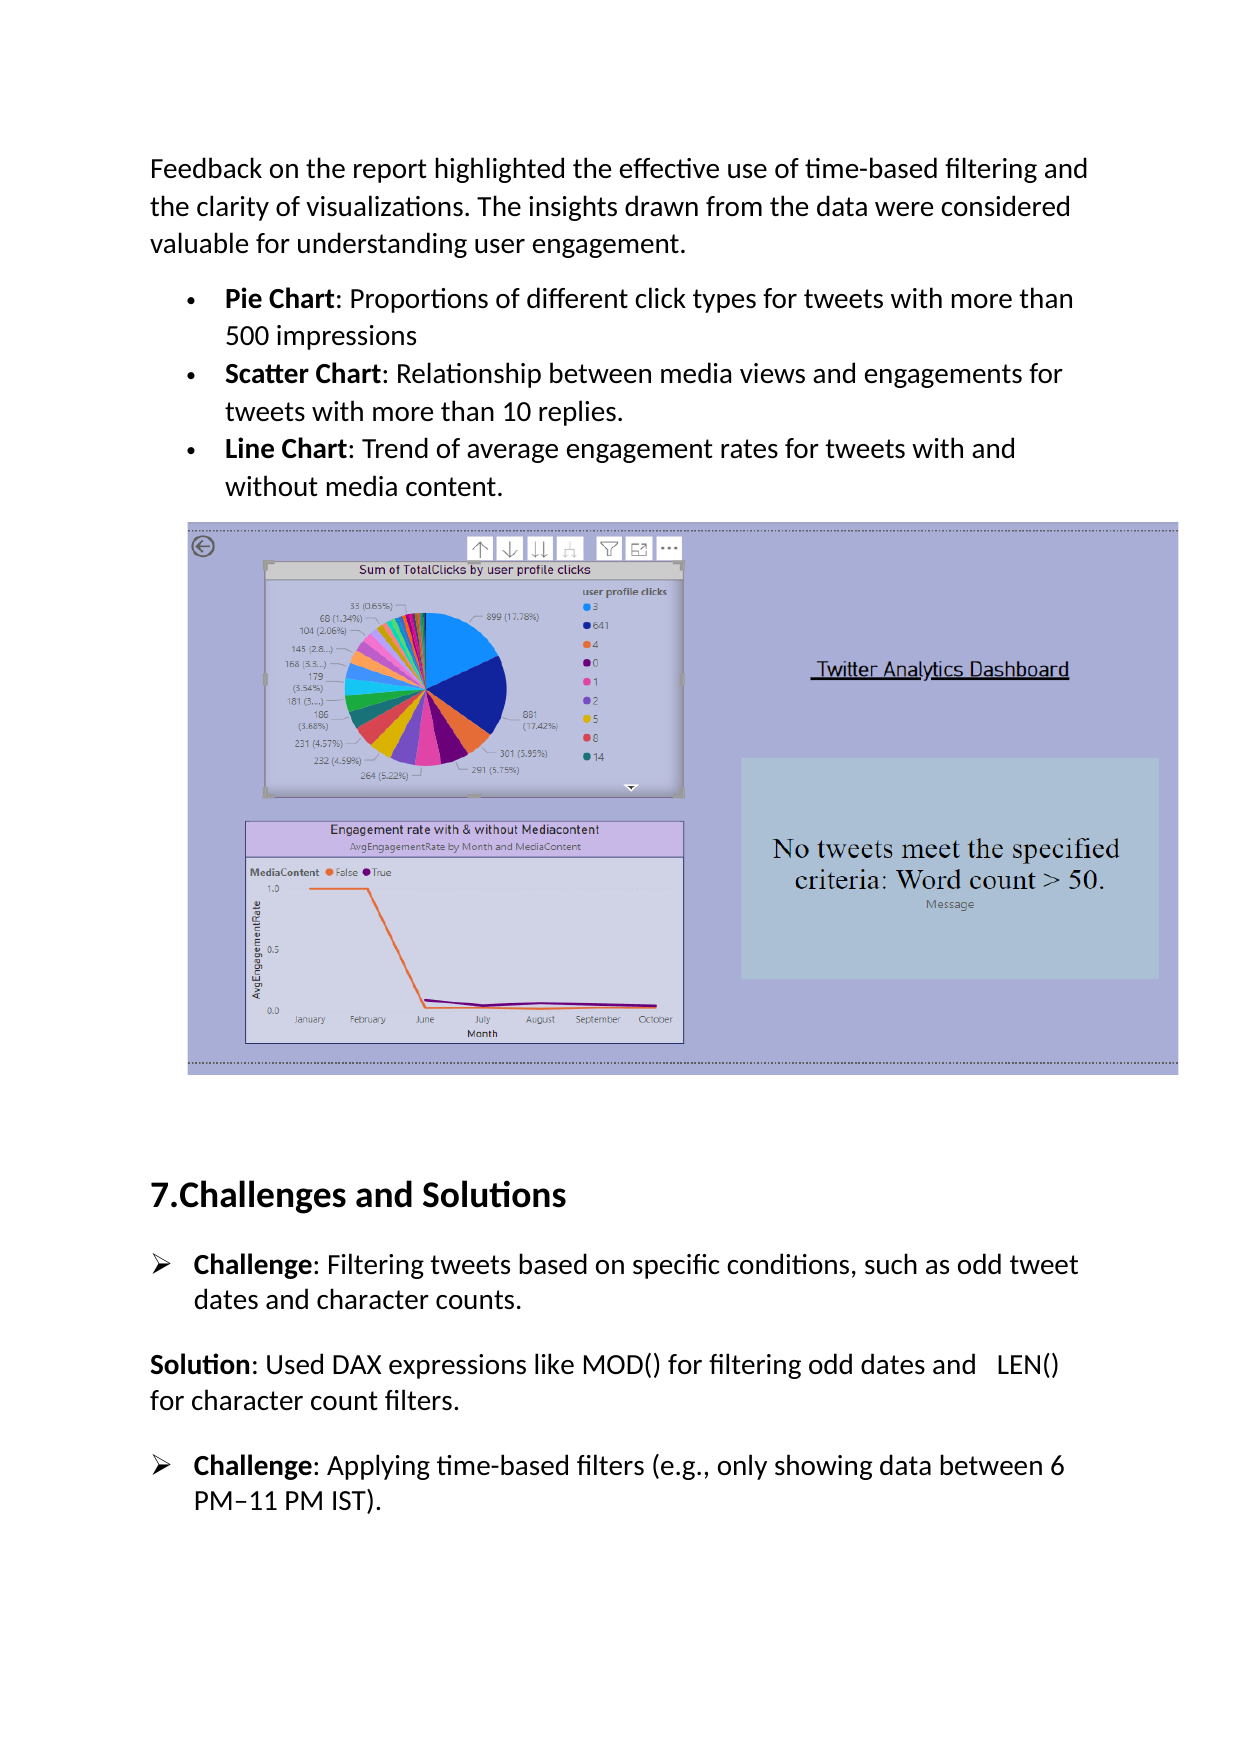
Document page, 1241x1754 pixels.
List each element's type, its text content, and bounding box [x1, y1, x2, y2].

text Feedback on the report highlighted the effective use of time-based filtering and the clarity of visualizations. The insights drawn from the data were considered valuable for understanding user engagement. [150, 150, 1090, 261]
list Challenge: Applying time-based filters (e.g., only showing data between 6 PM–11 PM IST). [150, 1447, 1090, 1518]
list Challenge: Filtering tweets based on specific conditions, such as odd tweet dates and character counts. [150, 1246, 1090, 1317]
list Solution: Used DAX expressions like MOD() for filtering odd dates and LEN() for character count filters. [150, 1346, 1090, 1417]
list Line Chart: Trend of average engagement rates for tweets with and without media content. [187, 431, 1090, 504]
subtitle 7.Challenges and Solutions [150, 1171, 1090, 1217]
picture [187, 522, 1179, 1075]
list Pie Chart: Proportions of different click types for tweets with more than 500 impressions [187, 280, 1090, 353]
list Scatter Chart: Relationship between media views and engagements for tweets with more than 10 replies. [187, 355, 1090, 428]
